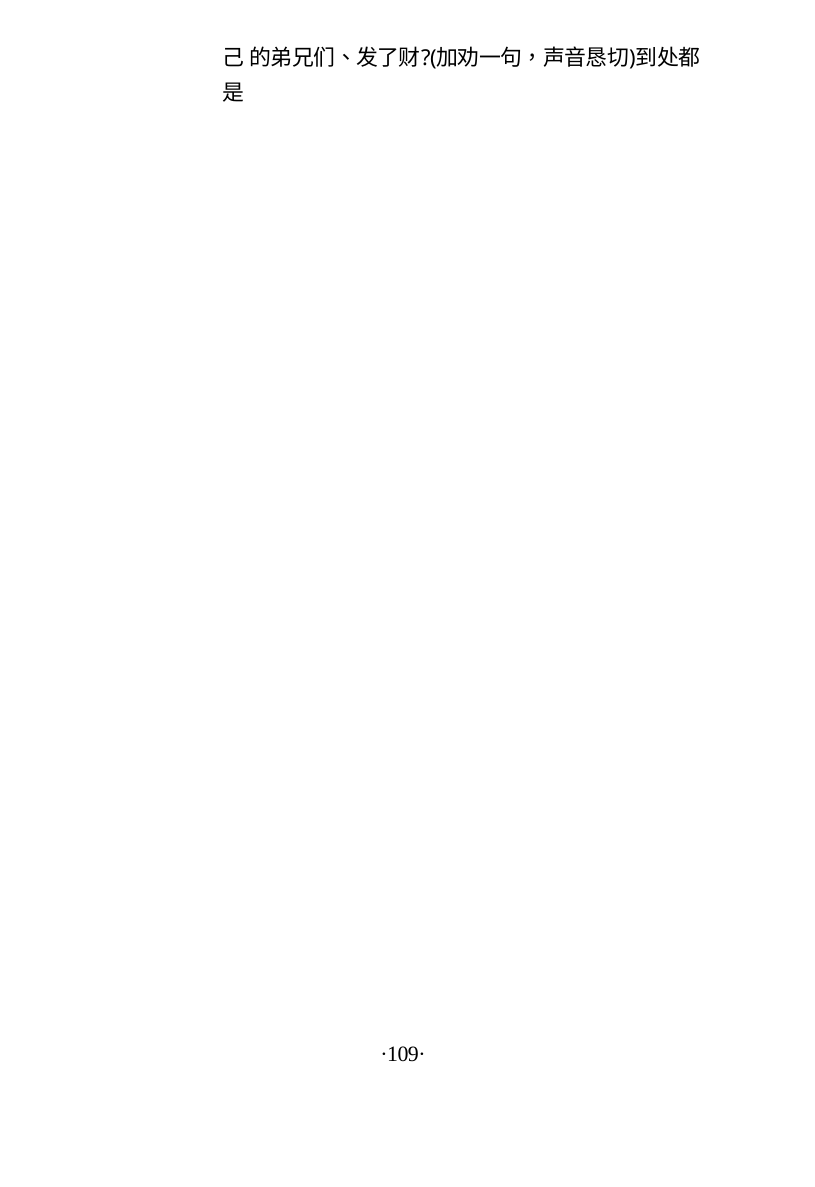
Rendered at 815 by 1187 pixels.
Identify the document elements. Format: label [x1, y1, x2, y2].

text [134, 42, 703, 107]
